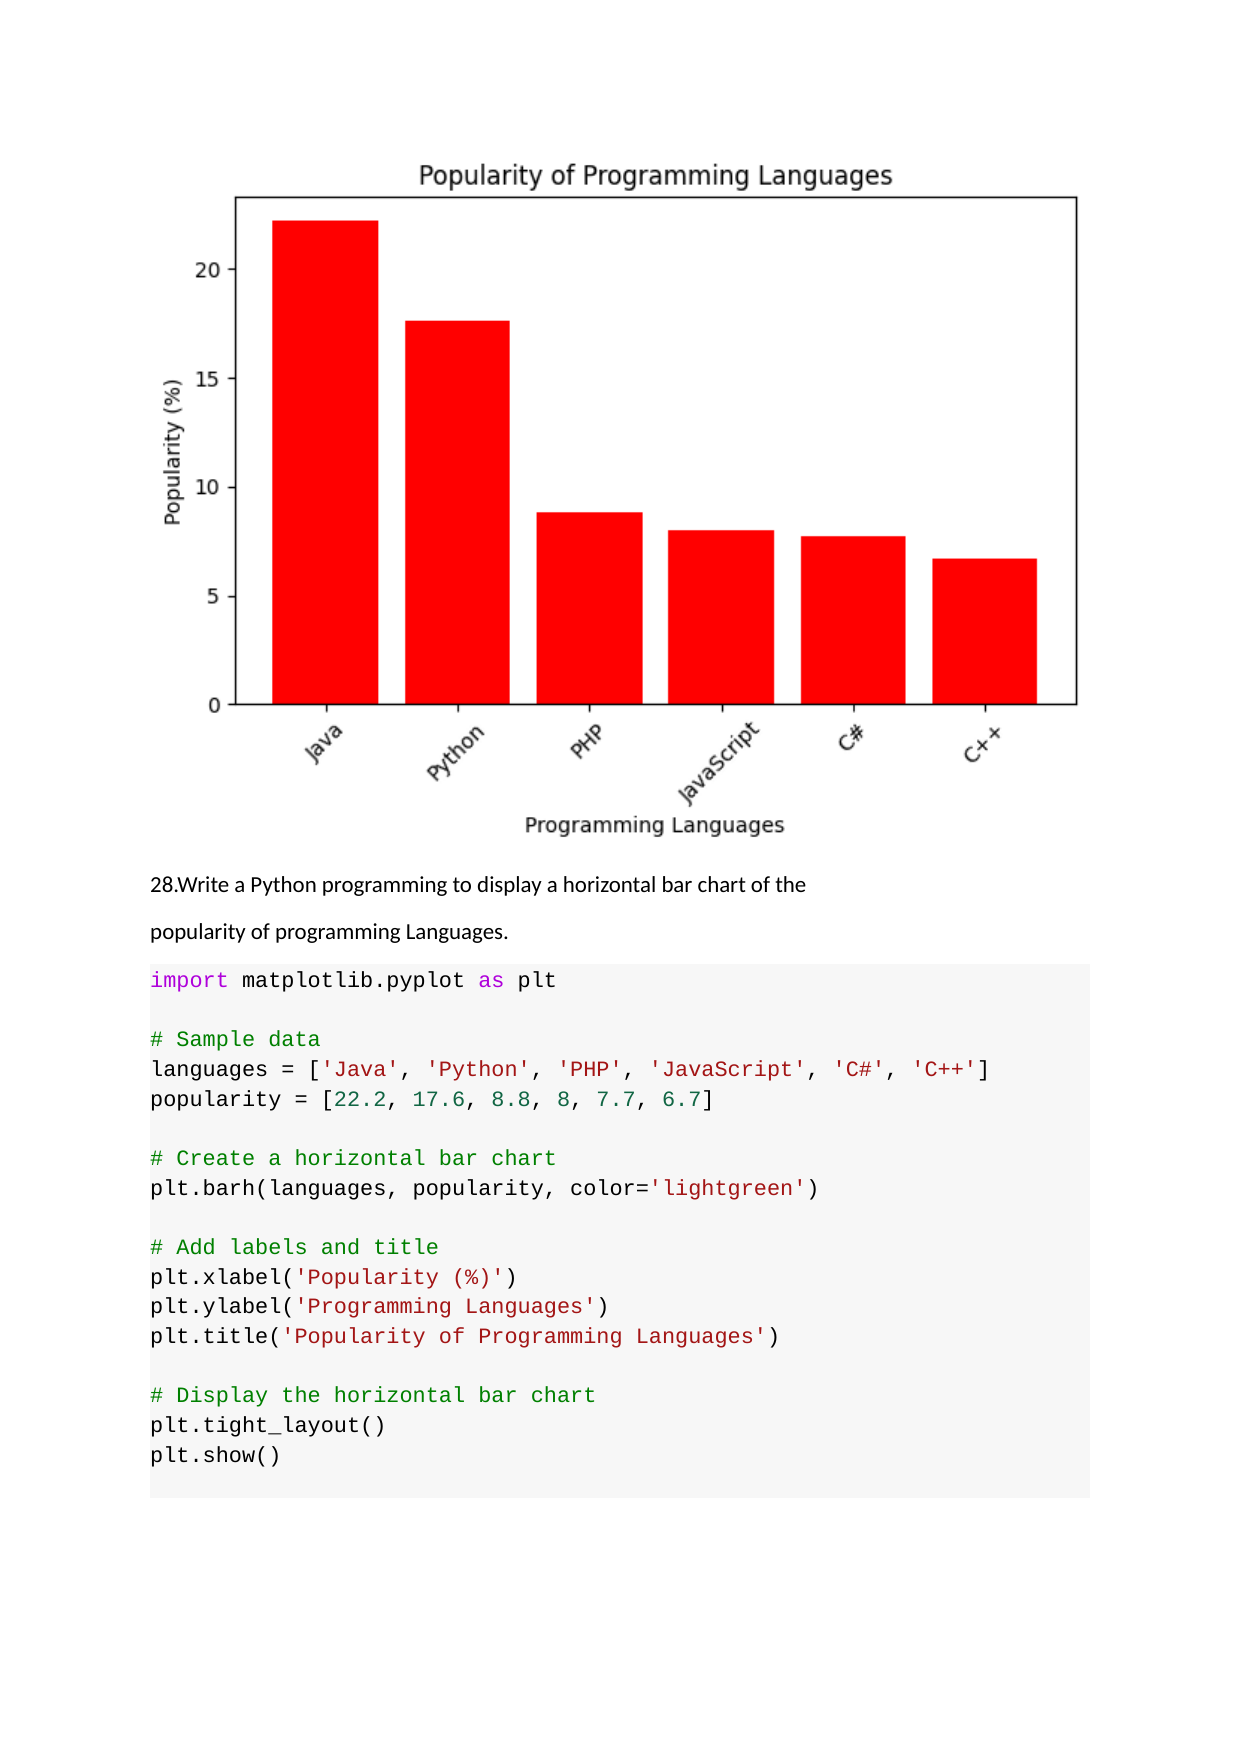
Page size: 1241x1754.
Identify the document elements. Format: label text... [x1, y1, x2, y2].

text plt.tight_layout() [150, 1409, 1090, 1439]
text # Create a horizontal bar chart [150, 1142, 1090, 1172]
text plt.barh(languages, popularity, color='lightgreen') [150, 1172, 1090, 1202]
text import matplotlib.pyplot as plt [150, 964, 1090, 994]
text plt.title('Popularity of Programming Languages') [150, 1320, 1090, 1350]
text popularity of programming Languages. [150, 917, 1090, 945]
text # Add labels and title [150, 1231, 1090, 1261]
text languages = ['Java', 'Python', 'PHP', 'JavaScript', 'C#', 'C++'] [150, 1053, 1090, 1083]
text # Sample data [150, 1023, 1090, 1053]
picture [150, 150, 1091, 852]
text popularity = [22.2, 17.6, 8.8, 8, 7.7, 6.7] [150, 1083, 1090, 1112]
text plt.xlabel('Popularity (%)') [150, 1261, 1090, 1291]
text plt.show() [150, 1439, 1090, 1469]
text plt.ylabel('Programming Languages') [150, 1291, 1090, 1320]
text # Display the horizontal bar chart [150, 1380, 1090, 1409]
text 28.Write a Python programming to display a horizontal bar chart of the [150, 870, 1090, 898]
